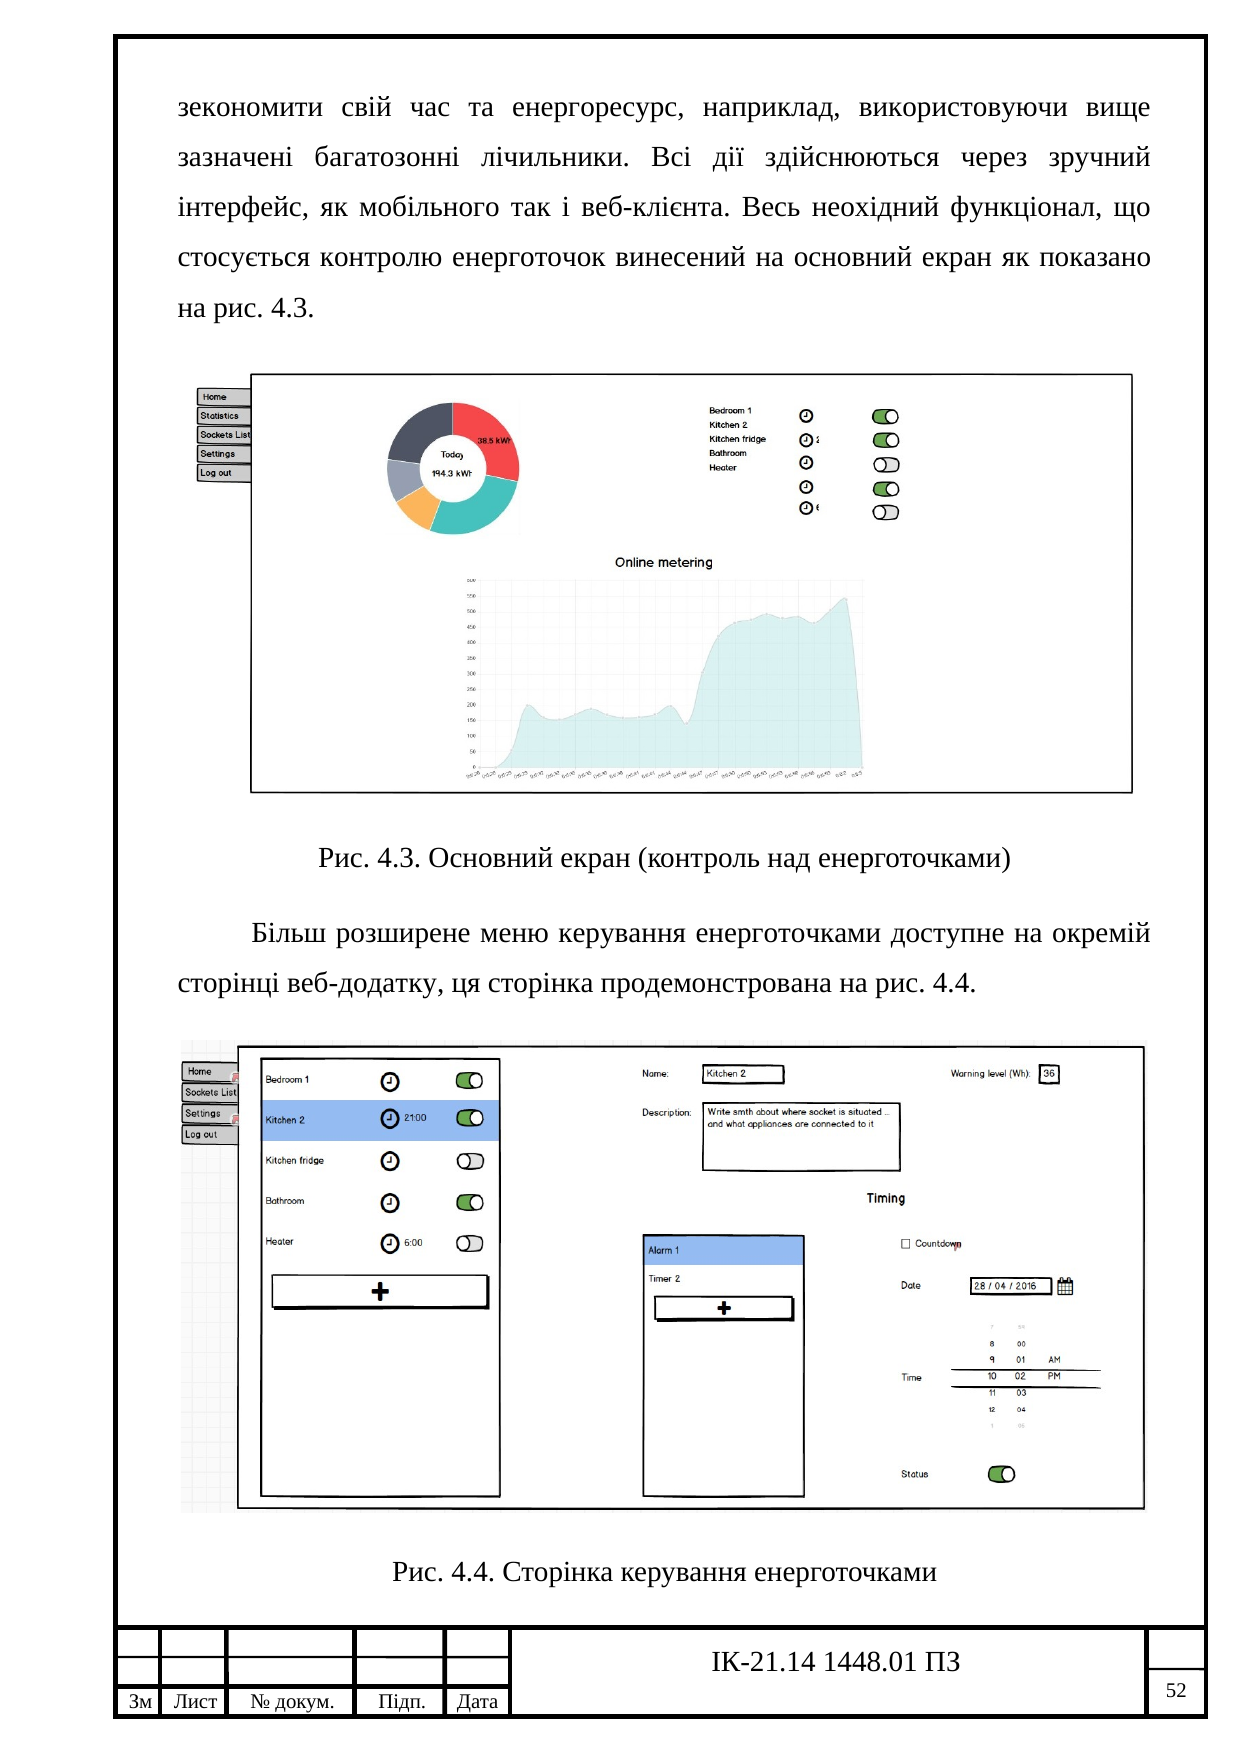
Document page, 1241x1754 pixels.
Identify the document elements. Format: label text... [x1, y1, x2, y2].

picture [194, 365, 1135, 798]
picture [180, 1040, 1148, 1513]
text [177, 89, 1152, 323]
text Рис. 4.3. Основний екран (контроль над енерготочками) [177, 840, 1152, 873]
text Більш розширене меню керування енерготочками доступне на окремій сторінці веб-додатку, ця сторінка продемонстрована на рис. 4.4. [177, 915, 1152, 999]
text Рис. 4.4. Сторінка керування енерготочками [177, 1554, 1152, 1588]
